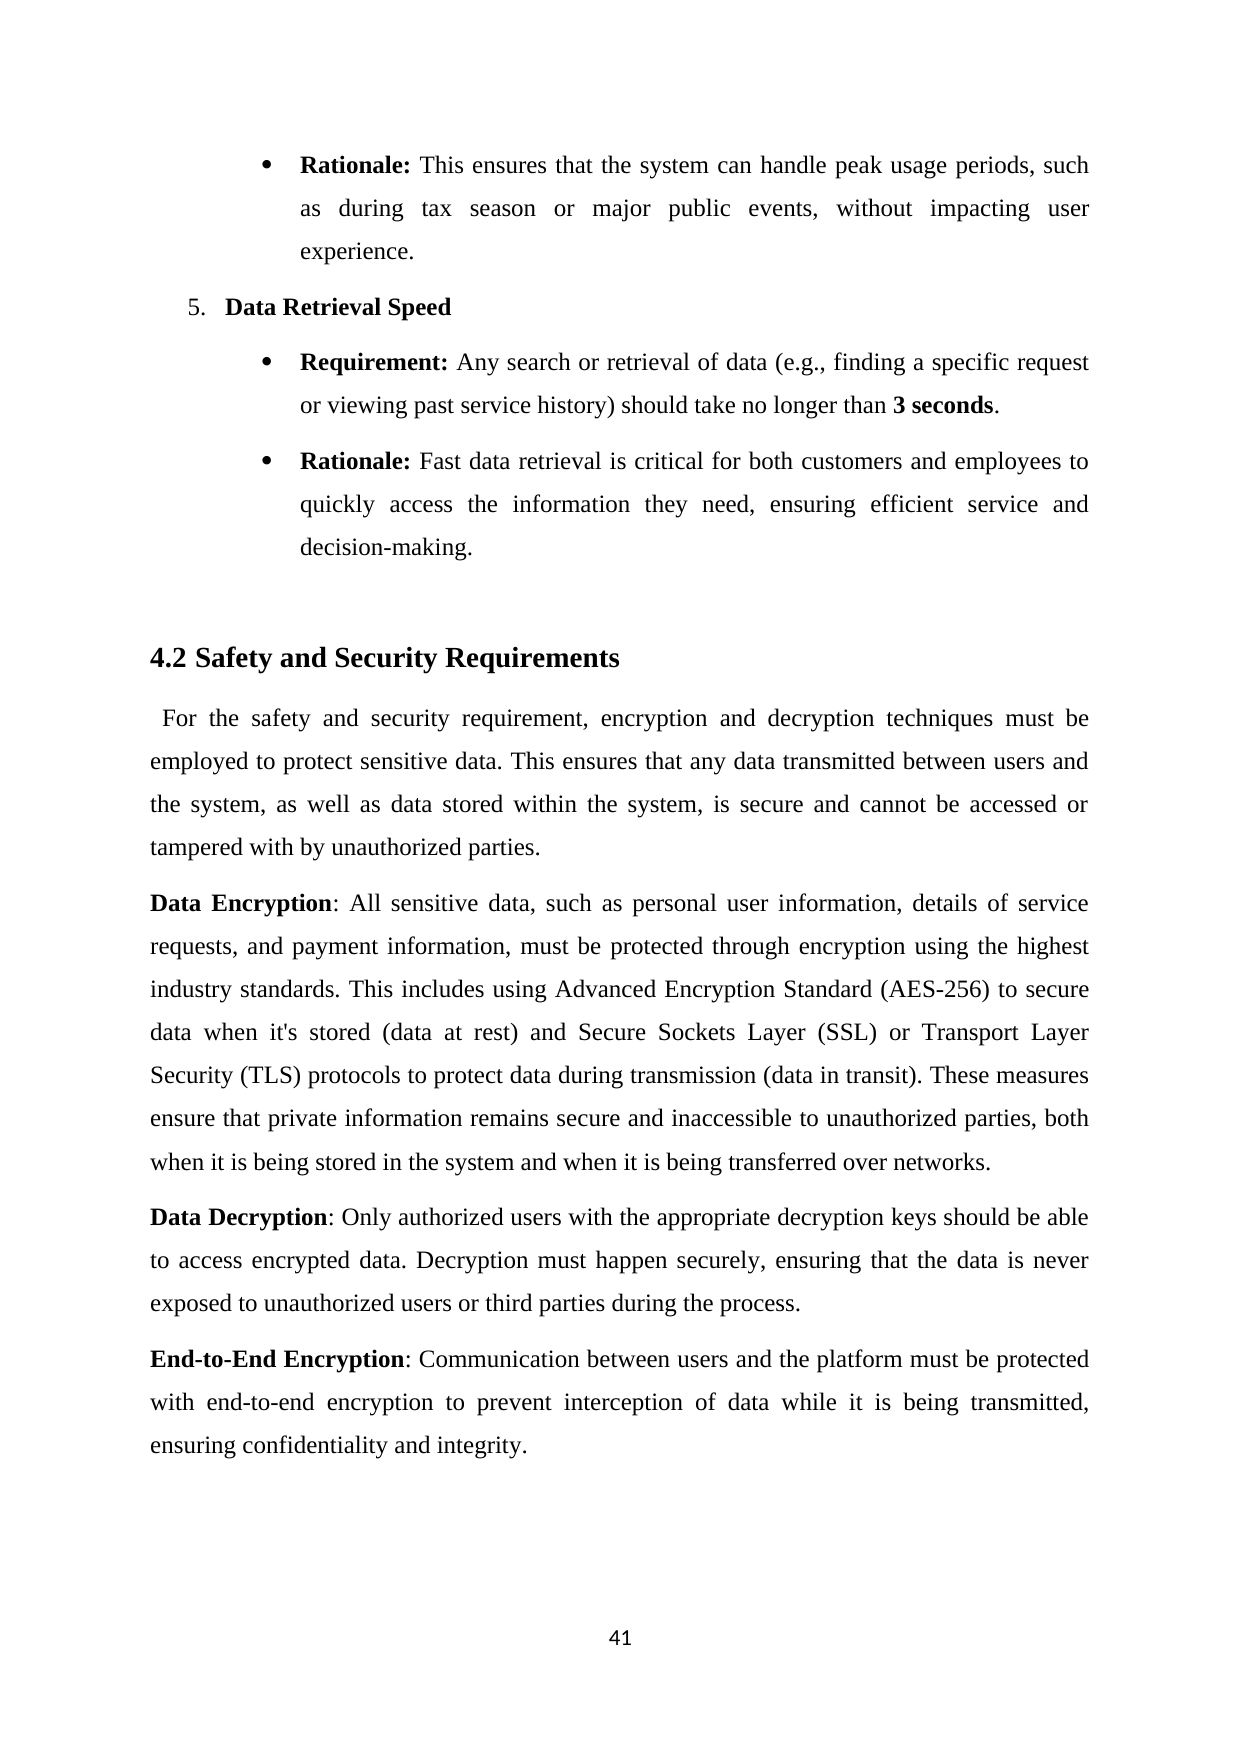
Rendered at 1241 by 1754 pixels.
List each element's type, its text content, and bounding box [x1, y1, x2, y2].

text End-to-End Encryption: Communication between users and the platform must be protected with end-to-end encryption to prevent interception of data while it is being transmitted, ensuring confidentiality and integrity. [150, 1344, 1090, 1459]
text Data Decryption: Only authorized users with the appropriate decryption keys should be able to access encrypted data. Decryption must happen securely, ensuring that the data is never exposed to unauthorized users or third parties during the process. [150, 1202, 1090, 1317]
list Rationale: This ensures that the system can handle peak usage periods, such as during tax season or major public events, without impacting user experience. [262, 150, 1090, 265]
list Data Retrieval Speed [187, 292, 1090, 321]
subtitle For the safety and security requirement, encryption and decryption techniques must be employed to protect sensitive data. This ensures that any data transmitted between users and the system, as well as data stored within the system, is secure and cannot be accessed or tampered with by unauthorized parties. [150, 703, 1090, 861]
text Data Encryption: All sensitive data, such as personal user information, details of service requests, and payment information, must be protected through encryption using the highest industry standards. This includes using Advanced Encryption Standard (AES-256) to secure data when it's stored (data at rest) and Secure Sockets Layer (SSL) or Transport Layer Security (TLS) protocols to protect data during transmission (data in transit). These measures ensure that private information remains secure and inaccessible to unauthorized parties, both when it is being stored in the system and when it is being transferred over networks. [150, 888, 1090, 1175]
list Requirement: Any search or retrieval of data (e.g., finding a specific request or viewing past service history) should take no longer than 3 seconds. [262, 347, 1090, 419]
list Rationale: Fast data retrieval is critical for both customers and employees to quickly access the information they need, ensuring efficient service and decision-making. [262, 446, 1090, 561]
subtitle Safety and Security Requirements [150, 640, 1090, 674]
